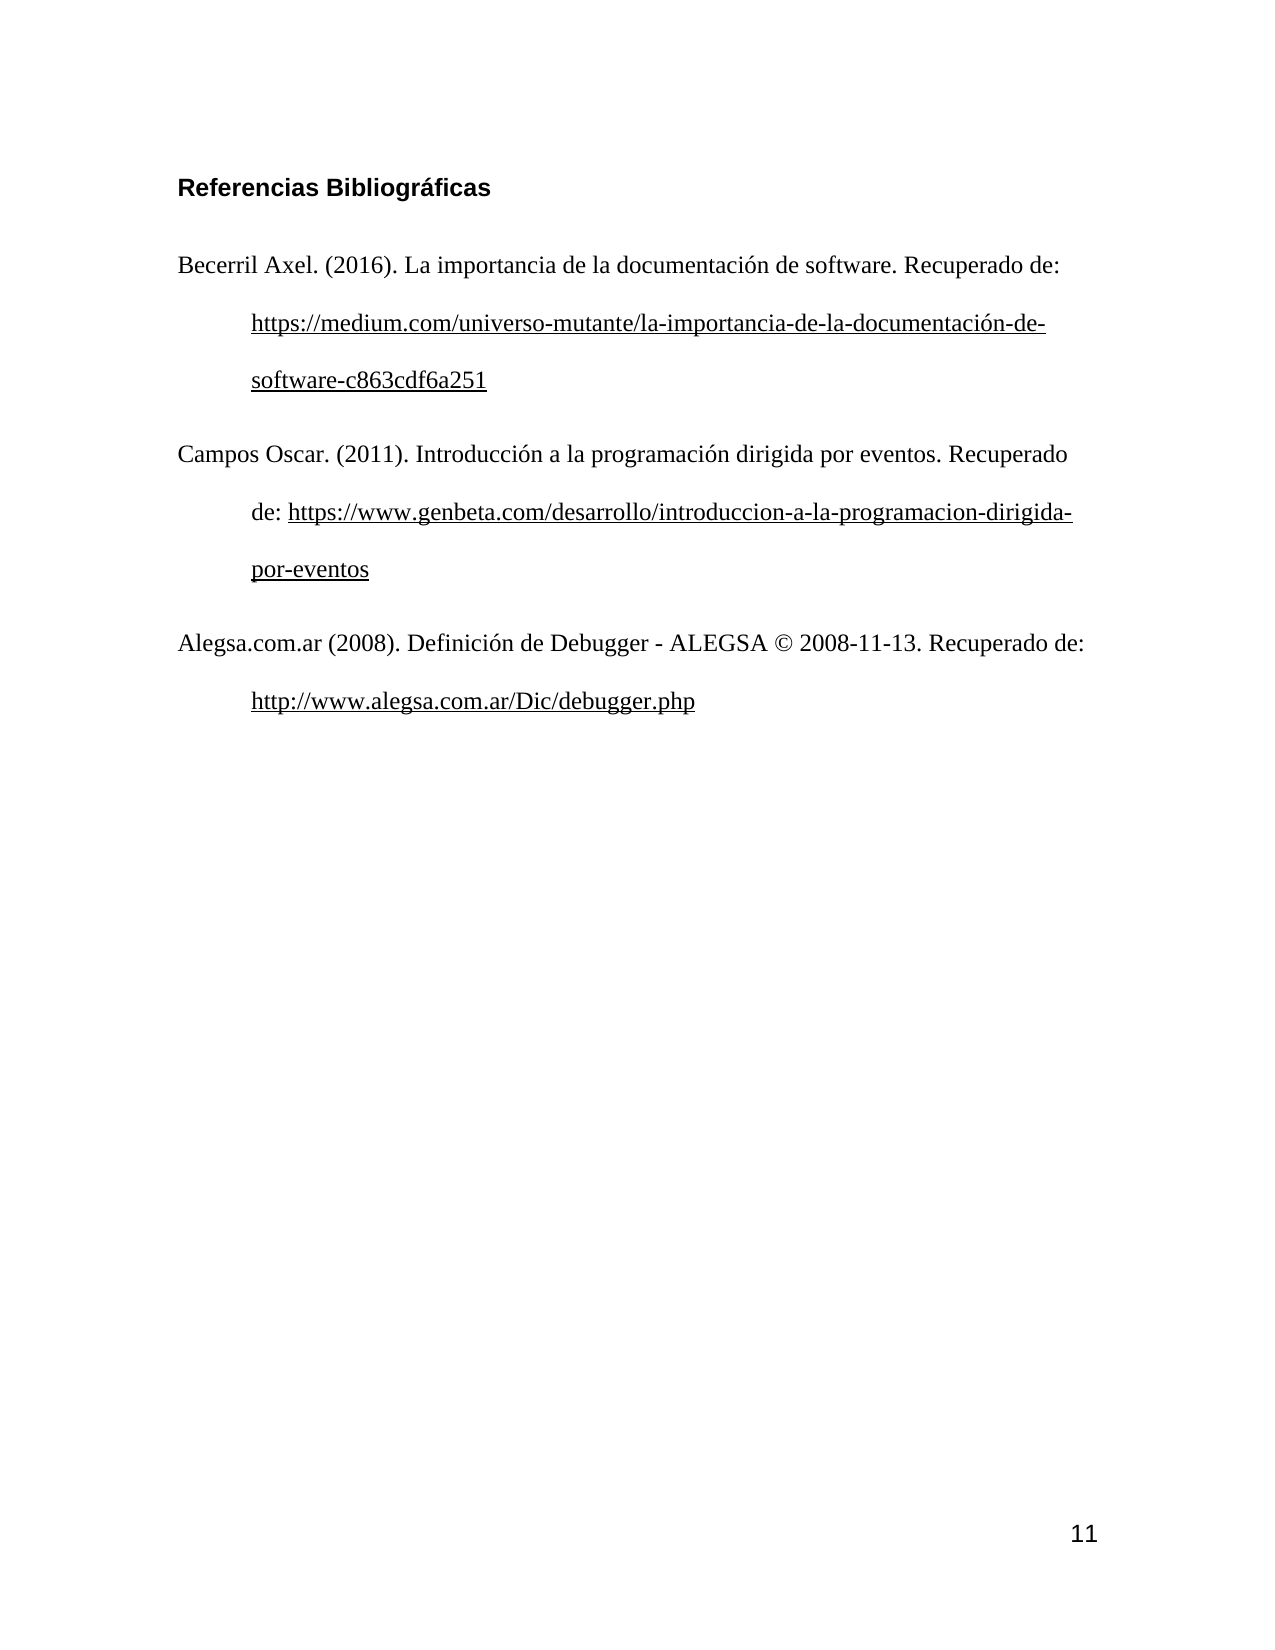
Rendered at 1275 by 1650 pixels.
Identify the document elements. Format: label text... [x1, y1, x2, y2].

text Alegsa.com.ar (2008). Definición de Debugger - ALEGSA © 2008-11-13. Recuperado de: http://www.alegsa.com.ar/Dic/debugger.php [177, 628, 1098, 715]
text Becerril Axel. (2016). La importancia de la documentación de software. Recuperado de: https://medium.com/universo-mutante/la-importancia-de-la-documentación-de-software-c863cdf6a251 [177, 250, 1098, 394]
subtitle Referencias Bibliográficas [177, 173, 1098, 201]
text Campos Oscar. (2011). Introducción a la programación dirigida por eventos. Recuperado de: https://www.genbeta.com/desarrollo/introduccion-a-la-programacion-dirigida-por-eventos [177, 439, 1098, 583]
